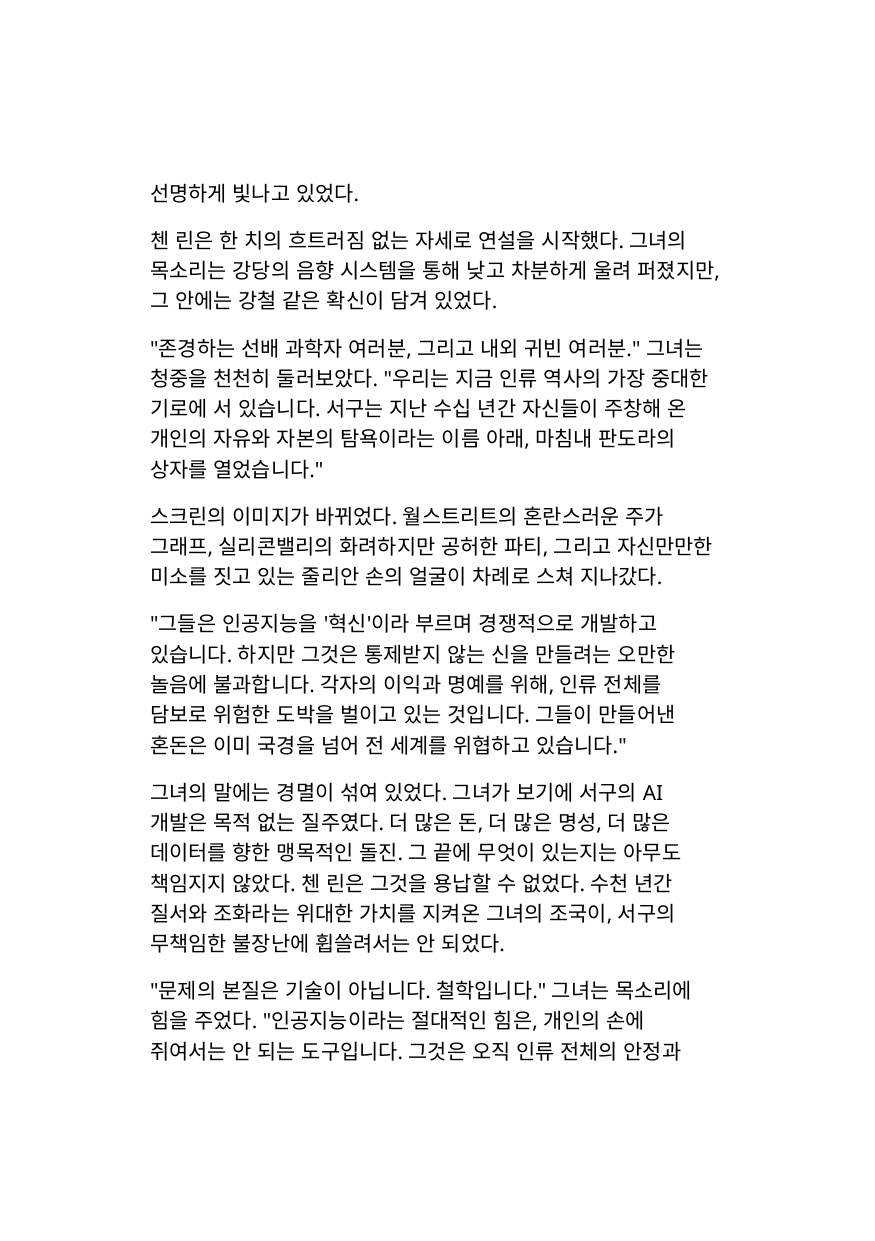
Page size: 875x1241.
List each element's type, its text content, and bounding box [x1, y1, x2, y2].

text 첸 린은 한 치의 흐트러짐 없는 자세로 연설을 시작했다. 그녀의 목소리는 강당의 음향 시스템을 통해 낮고 차분하게 울려 퍼졌지만, 그 안에는 강철 같은 확신이 담겨 있었다. [150, 224, 724, 315]
text "그들은 인공지능을 '혁신'이라 부르며 경쟁적으로 개발하고 있습니다. 하지만 그것은 통제받지 않는 신을 만들려는 오만한 놀음에 불과합니다. 각자의 이익과 명예를 위해, 인류 전체를 담보로 위험한 도박을 벌이고 있는 것입니다. 그들이 만들어낸 혼돈은 이미 국경을 넘어 전 세계를 위협하고 있습니다." [150, 608, 724, 759]
text 그녀의 말에는 경멸이 섞여 있었다. 그녀가 보기에 서구의 AI 개발은 목적 없는 질주였다. 더 많은 돈, 더 많은 명성, 더 많은 데이터를 향한 맹목적인 돌진. 그 끝에 무엇이 있는지는 아무도 책임지지 않았다. 첸 린은 그것을 용납할 수 없었다. 수천 년간 질서와 조화라는 위대한 가치를 지켜온 그녀의 조국이, 서구의 무책임한 불장난에 휩쓸려서는 안 되었다. [150, 776, 724, 958]
text 스크린의 이미지가 바뀌었다. 월스트리트의 혼란스러운 주가 그래프, 실리콘밸리의 화려하지만 공허한 파티, 그리고 자신만만한 미소를 짓고 있는 줄리안 손의 얼굴이 차례로 스쳐 지나갔다. [150, 500, 724, 591]
text "존경하는 선배 과학자 여러분, 그리고 내외 귀빈 여러분." 그녀는 청중을 천천히 둘러보았다. "우리는 지금 인류 역사의 가장 중대한 기로에 서 있습니다. 서구는 지난 수십 년간 자신들이 주창해 온 개인의 자유와 자본의 탐욕이라는 이름 아래, 마침내 판도라의 상자를 열었습니다." [150, 332, 724, 483]
